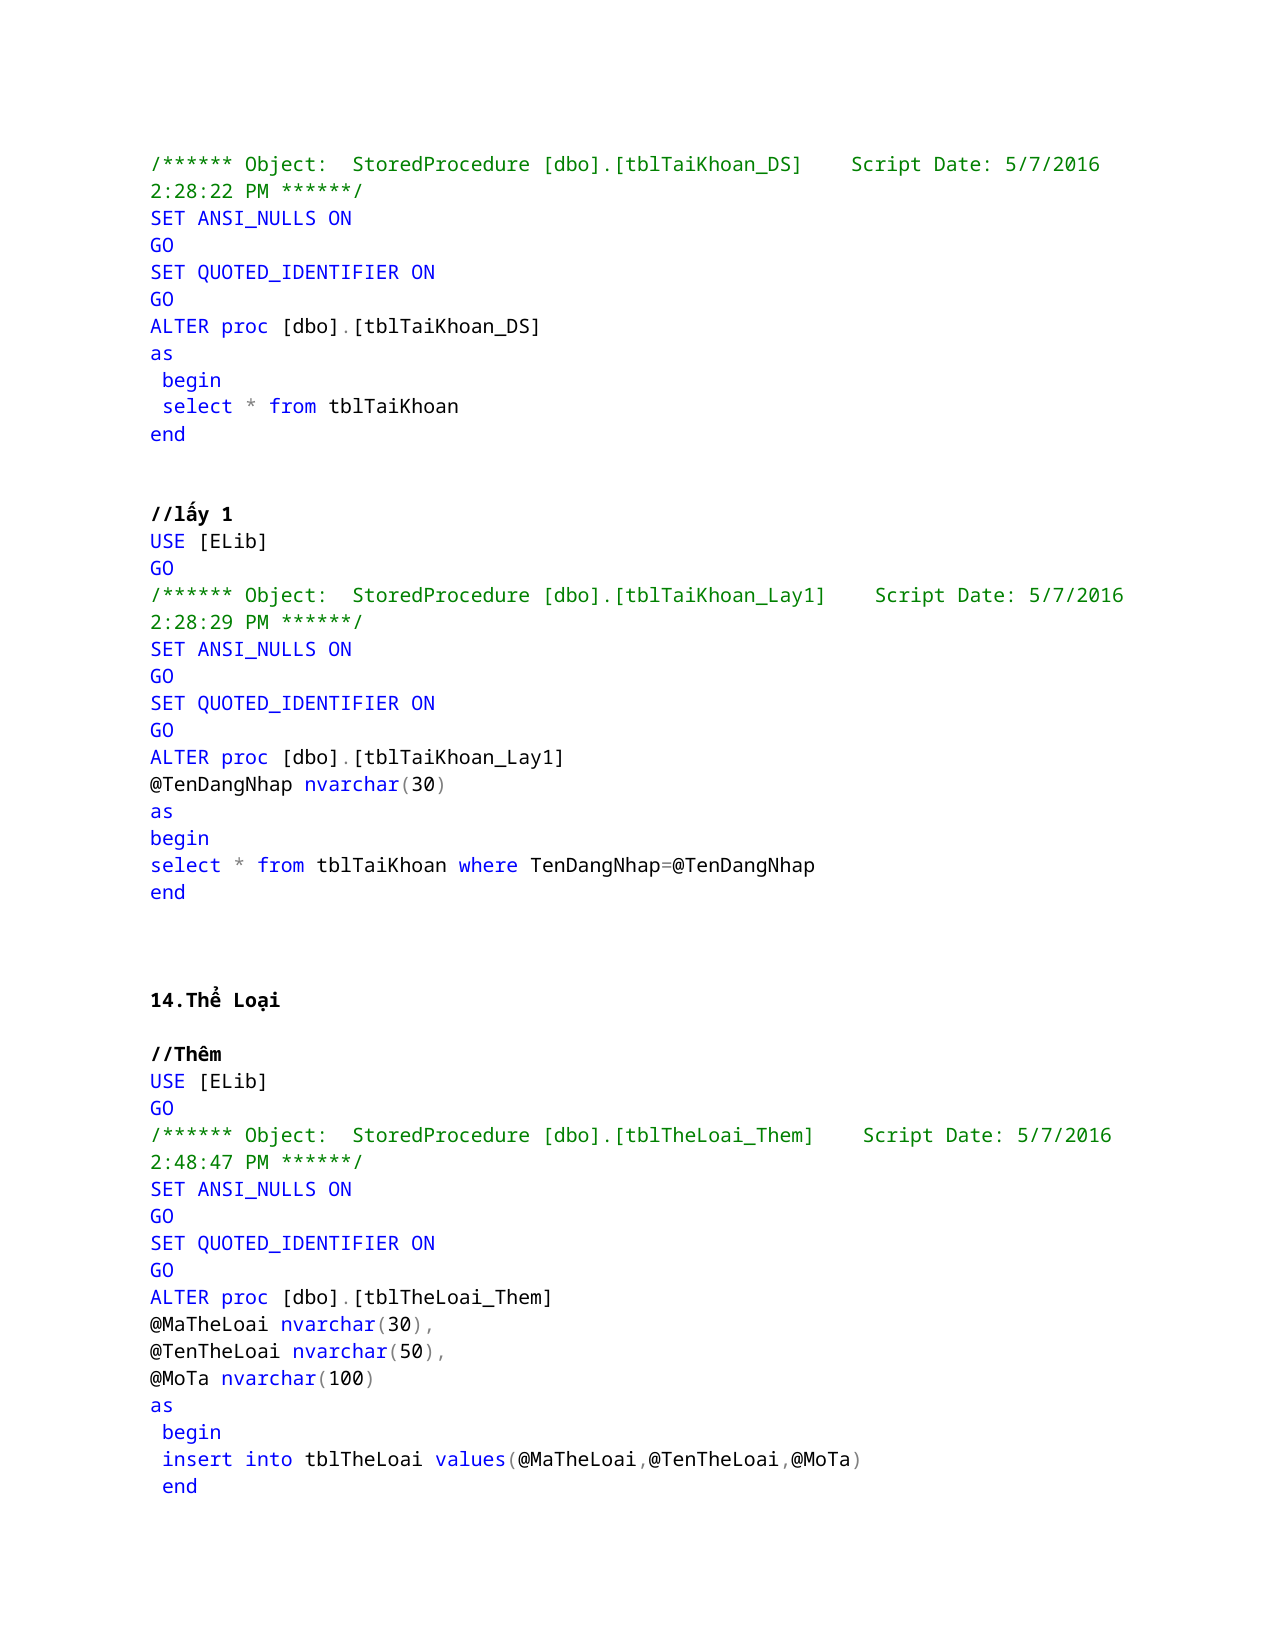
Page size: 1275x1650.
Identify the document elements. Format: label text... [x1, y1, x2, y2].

text as [150, 797, 1125, 824]
text GO [150, 1094, 1125, 1121]
text begin [150, 824, 1125, 851]
text SET ANSI_NULLS ON [150, 636, 1125, 663]
text /****** Object: StoredProcedure [dbo].[tblTaiKhoan_Lay1] Script Date: 5/7/2016 2:28:29 PM ******/ [150, 582, 1125, 636]
text @MaTheLoai nvarchar(30), [150, 1310, 1125, 1337]
text select * from tblTaiKhoan [150, 393, 1125, 420]
text SET QUOTED_IDENTIFIER ON [150, 1229, 1125, 1256]
text GO [150, 231, 1125, 258]
text GO [150, 717, 1125, 743]
text SET ANSI_NULLS ON [150, 1175, 1125, 1202]
text SET QUOTED_IDENTIFIER ON [150, 258, 1125, 285]
text @TenDangNhap nvarchar(30) [150, 771, 1125, 797]
text 14.Thể Loại [150, 986, 1125, 1013]
text //Thêm [150, 1040, 1125, 1067]
text end [150, 878, 1125, 905]
text SET ANSI_NULLS ON [150, 204, 1125, 231]
text as [150, 1391, 1125, 1418]
text end [150, 1472, 1125, 1499]
text begin [150, 366, 1125, 393]
text GO [150, 555, 1125, 582]
text SET QUOTED_IDENTIFIER ON [150, 689, 1125, 717]
text ALTER proc [dbo].[tblTaiKhoan_DS] [150, 312, 1125, 339]
text end [150, 420, 1125, 447]
text USE [ELib] [150, 1067, 1125, 1094]
text USE [ELib] [150, 528, 1125, 555]
text @MoTa nvarchar(100) [150, 1364, 1125, 1391]
text begin [150, 1418, 1125, 1445]
text as [150, 339, 1125, 366]
text select * from tblTaiKhoan where TenDangNhap=@TenDangNhap [150, 851, 1125, 878]
text GO [150, 285, 1125, 312]
text ALTER proc [dbo].[tblTaiKhoan_Lay1] [150, 743, 1125, 771]
text ALTER proc [dbo].[tblTheLoai_Them] [150, 1283, 1125, 1310]
text GO [150, 1256, 1125, 1283]
text @TenTheLoai nvarchar(50), [150, 1337, 1125, 1364]
text /****** Object: StoredProcedure [dbo].[tblTheLoai_Them] Script Date: 5/7/2016 2:48:47 PM ******/ [150, 1121, 1125, 1175]
text GO [150, 1202, 1125, 1229]
text GO [150, 663, 1125, 689]
text insert into tblTheLoai values(@MaTheLoai,@TenTheLoai,@MoTa) [150, 1445, 1125, 1472]
text /****** Object: StoredProcedure [dbo].[tblTaiKhoan_DS] Script Date: 5/7/2016 2:28:22 PM ******/ [150, 150, 1125, 204]
text //lấy 1 [150, 501, 1125, 528]
